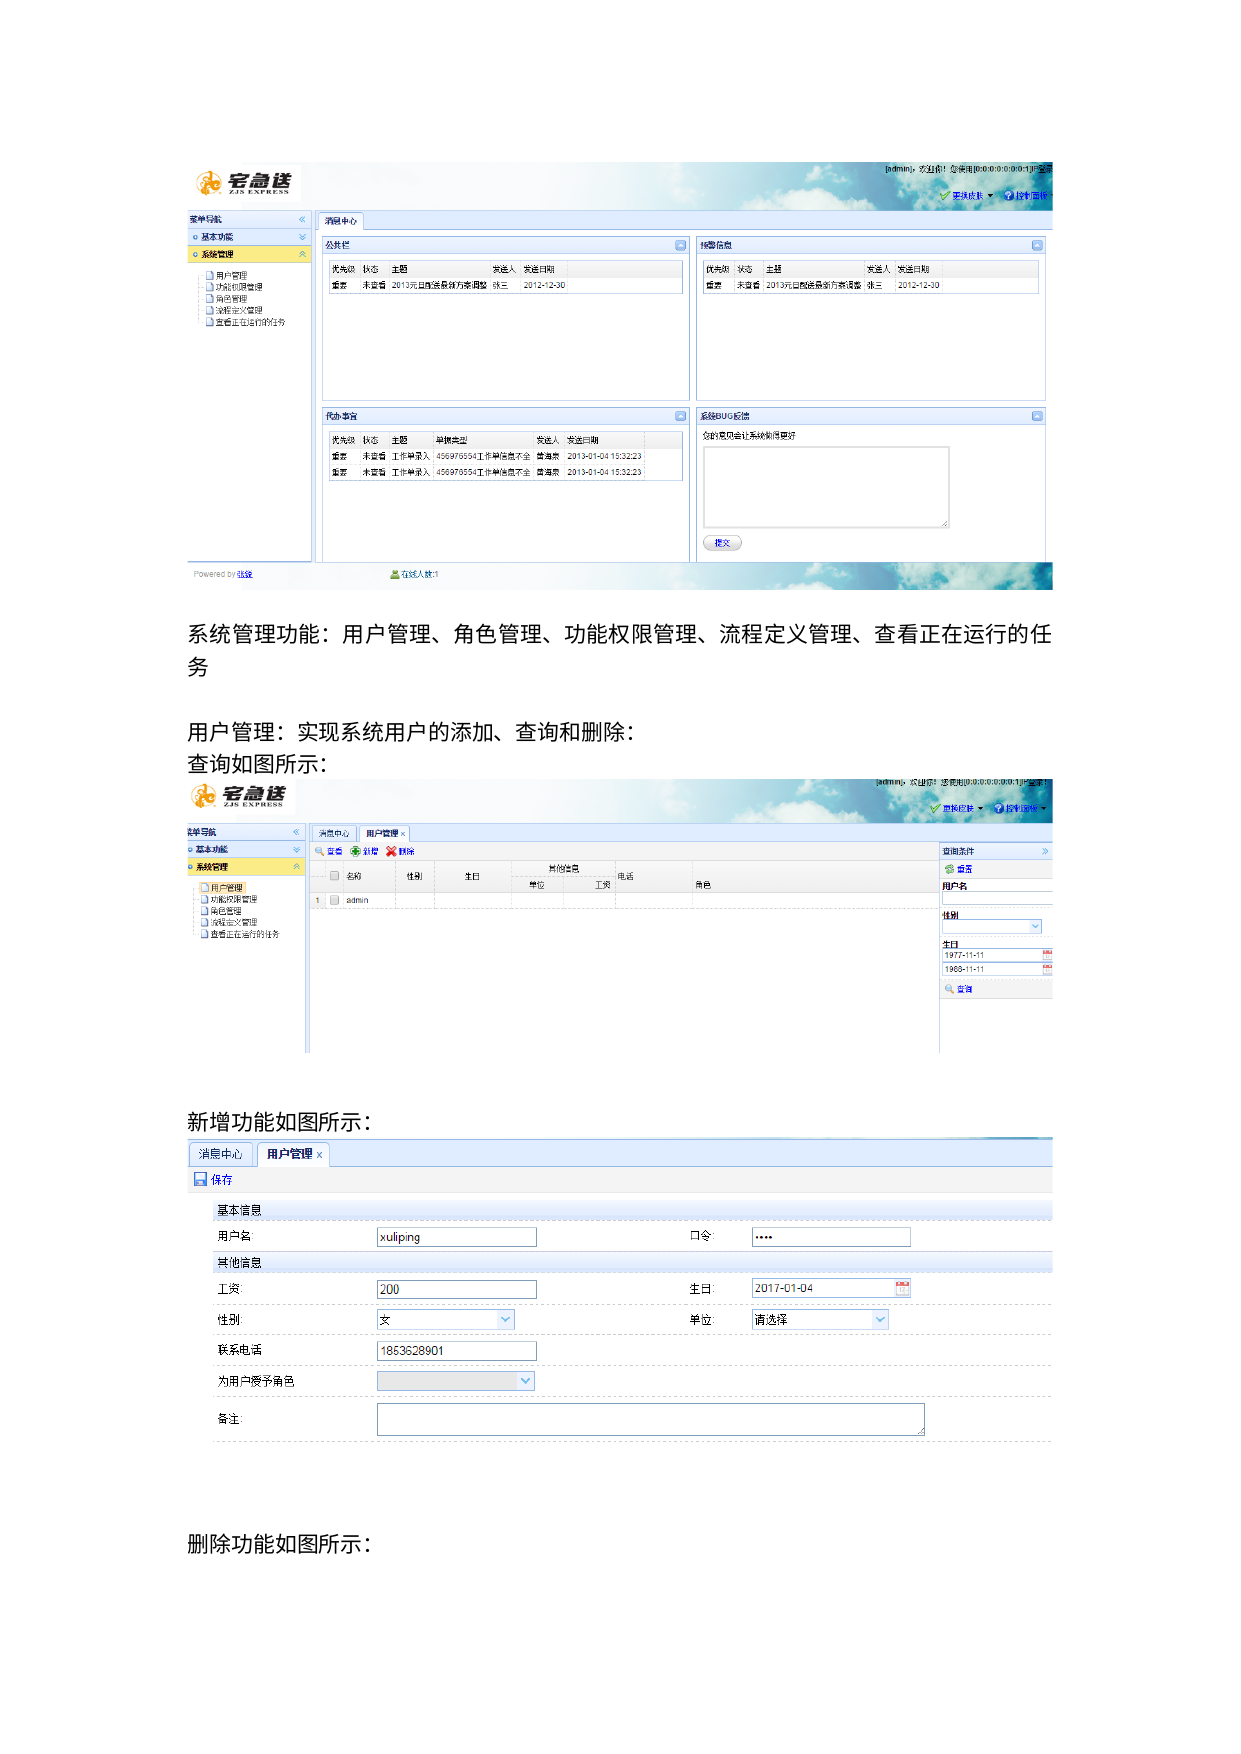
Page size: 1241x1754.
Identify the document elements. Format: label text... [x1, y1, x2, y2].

picture [187, 1137, 1053, 1512]
picture [187, 162, 1053, 590]
text 查询如图所示： [187, 747, 1053, 779]
text 用户管理：实现系统用户的添加、查询和删除： [187, 714, 1053, 747]
text 删除功能如图所示： [187, 1527, 1053, 1559]
text 系统管理功能：用户管理、角色管理、功能权限管理、流程定义管理、查看正在运行的任务 [187, 617, 1053, 682]
text 新增功能如图所示： [187, 1104, 1053, 1137]
picture [187, 779, 1053, 1053]
